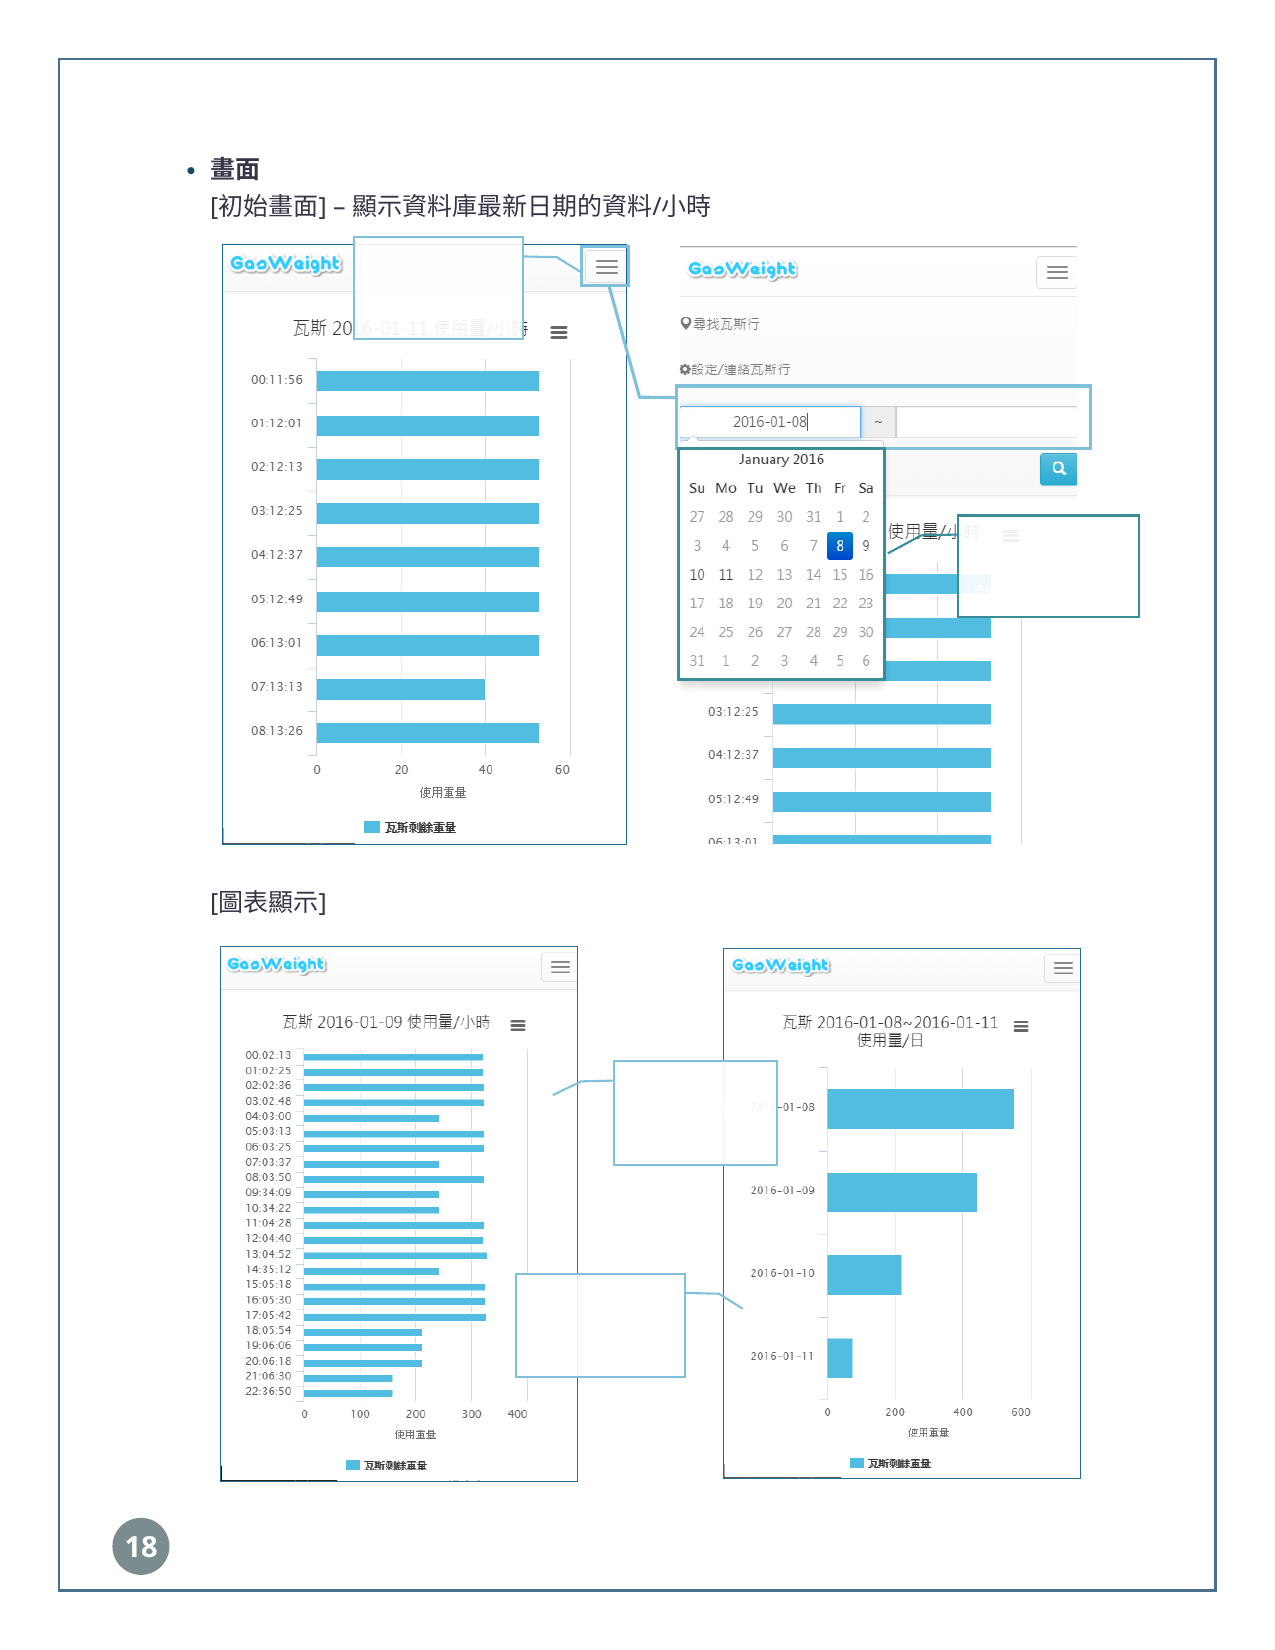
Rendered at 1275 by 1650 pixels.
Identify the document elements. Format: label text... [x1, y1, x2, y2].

list 畫面 [初始畫面] – 顯示資料庫最新日期的資料/小時 [圖表顯示] [187, 150, 1087, 918]
